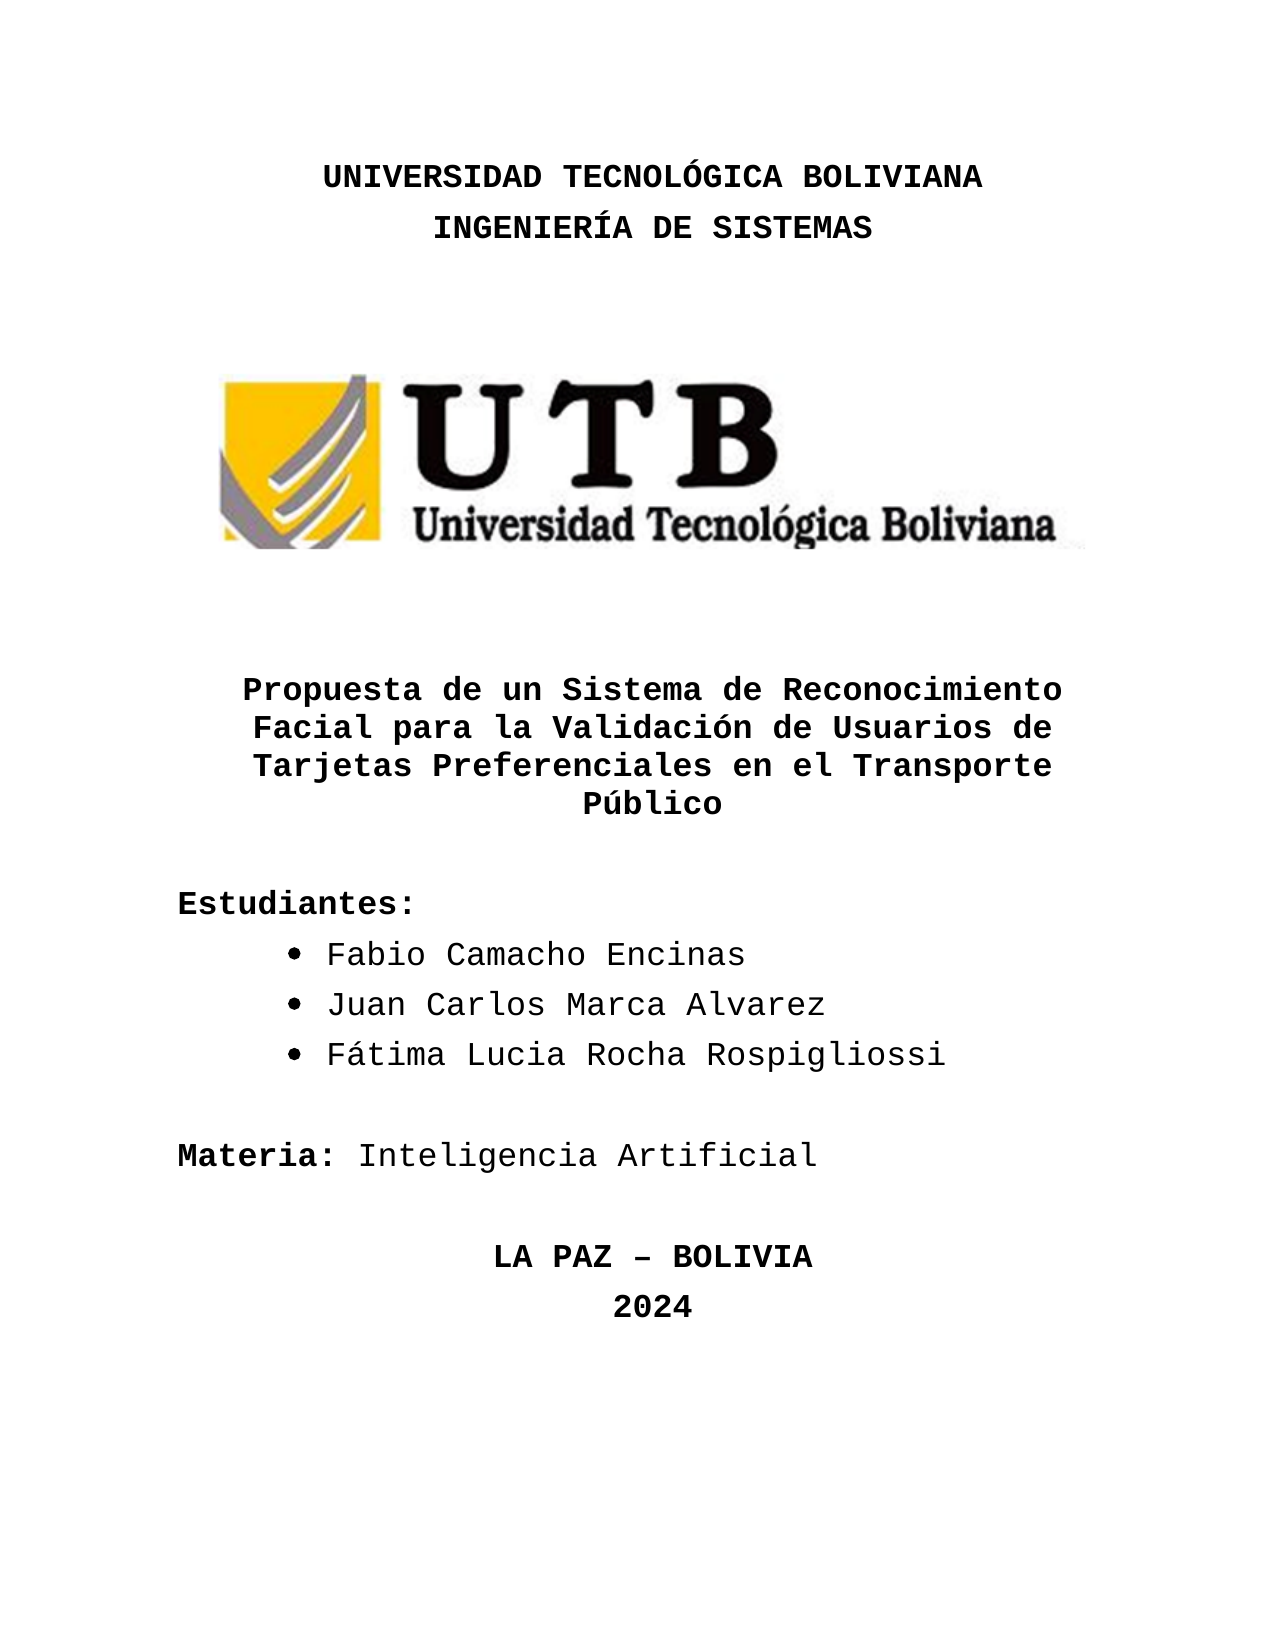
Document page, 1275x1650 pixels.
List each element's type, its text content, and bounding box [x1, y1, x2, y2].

text Propuesta de un Sistema de Reconocimiento Facial para la Validación de Usuarios de Tarjetas Preferenciales en el Transporte Público [177, 673, 1127, 824]
text UNIVERSIDAD TECNOLÓGICA BOLIVIANA [177, 160, 1127, 198]
list Fabio Camacho Encinas [288, 937, 1127, 975]
list Fátima Lucia Rocha Rospigliossi [288, 1038, 1127, 1076]
picture [192, 361, 1113, 611]
text Materia: Inteligencia Artificial [177, 1139, 1127, 1176]
text LA PAZ – BOLIVIA [177, 1239, 1127, 1277]
text Estudiantes: [177, 887, 1127, 925]
text INGENIERÍA DE SISTEMAS [177, 211, 1127, 248]
text 2024 [177, 1289, 1127, 1327]
list Juan Carlos Marca Alvarez [288, 988, 1127, 1026]
